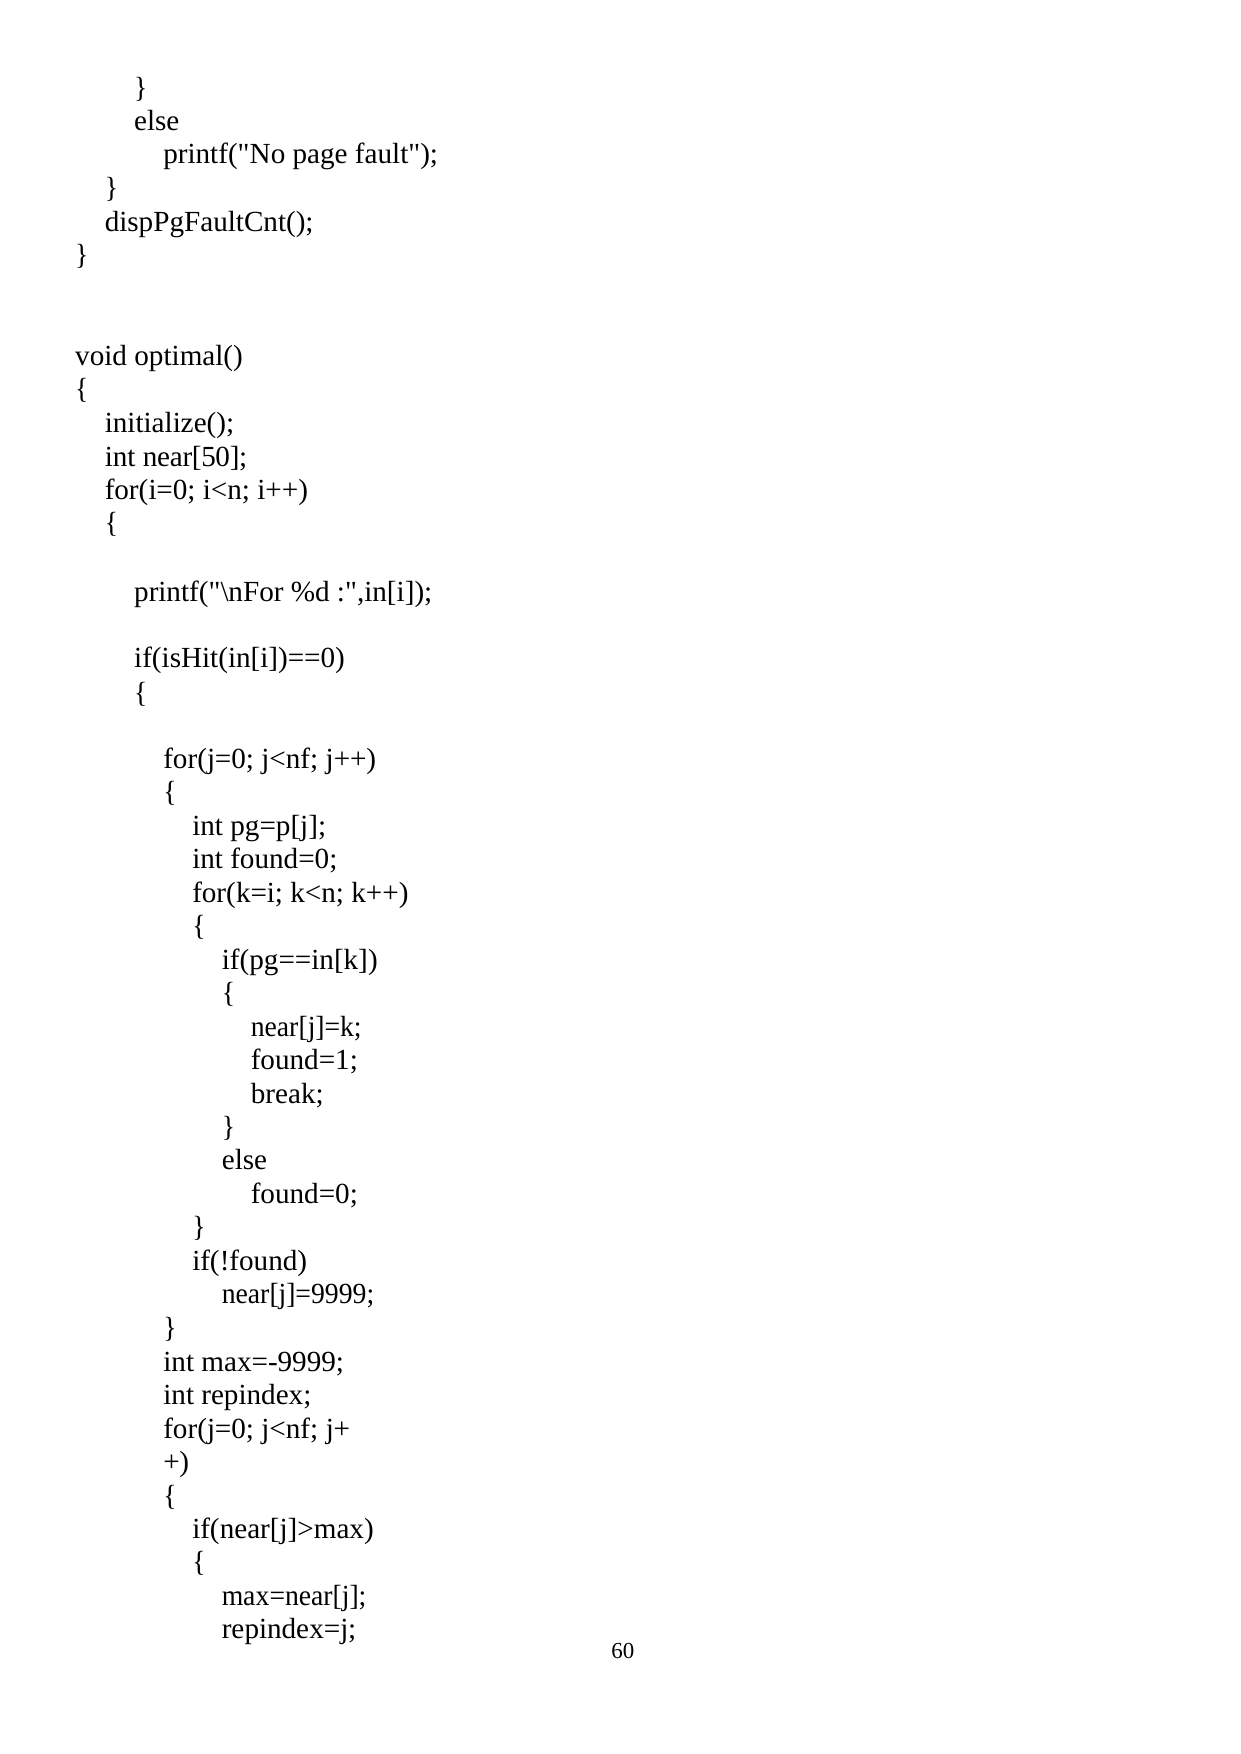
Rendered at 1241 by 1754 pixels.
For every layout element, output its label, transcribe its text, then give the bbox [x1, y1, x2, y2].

text } [134, 70, 1207, 104]
text for(k=i; k<n; k++) [192, 876, 1207, 909]
text } [75, 238, 1207, 271]
text for(j=0; j<nf; j++) [163, 741, 1207, 774]
text { [104, 506, 1207, 539]
text else [222, 1143, 1207, 1176]
text } [104, 171, 1207, 204]
text } [192, 1210, 1207, 1243]
text max=near[j]; repindex=j; [222, 1578, 420, 1645]
text int pg=p[j]; int found=0; [192, 808, 351, 875]
text { [192, 909, 1207, 942]
text { [75, 372, 1207, 406]
text { [222, 976, 1207, 1009]
text found=0; [251, 1176, 1207, 1210]
text { [192, 1545, 1207, 1578]
text if(!found) near[j]=9999; [192, 1243, 420, 1310]
text printf("\nFor %d :",in[i]); if(isHit(in[i])==0) [134, 541, 561, 674]
text int max=-9999; int repindex; for(j=0; j<nf; j++) [163, 1344, 373, 1478]
text if(pg==in[k]) [222, 942, 1207, 976]
text void optimal() [75, 339, 1207, 372]
text } [222, 1109, 1207, 1143]
text else [134, 104, 1207, 137]
text if(near[j]>max) [192, 1512, 1207, 1545]
text initialize(); int near[50]; [104, 406, 257, 473]
text { [163, 1478, 1207, 1512]
text printf("No page fault"); [163, 137, 1207, 171]
text dispPgFaultCnt(); [104, 204, 1207, 238]
text { [134, 676, 1207, 709]
text for(i=0; i<n; i++) [104, 473, 1207, 506]
text near[j]=k; found=1; break; [251, 1009, 369, 1109]
text { [163, 774, 1207, 808]
text } [163, 1310, 1207, 1344]
